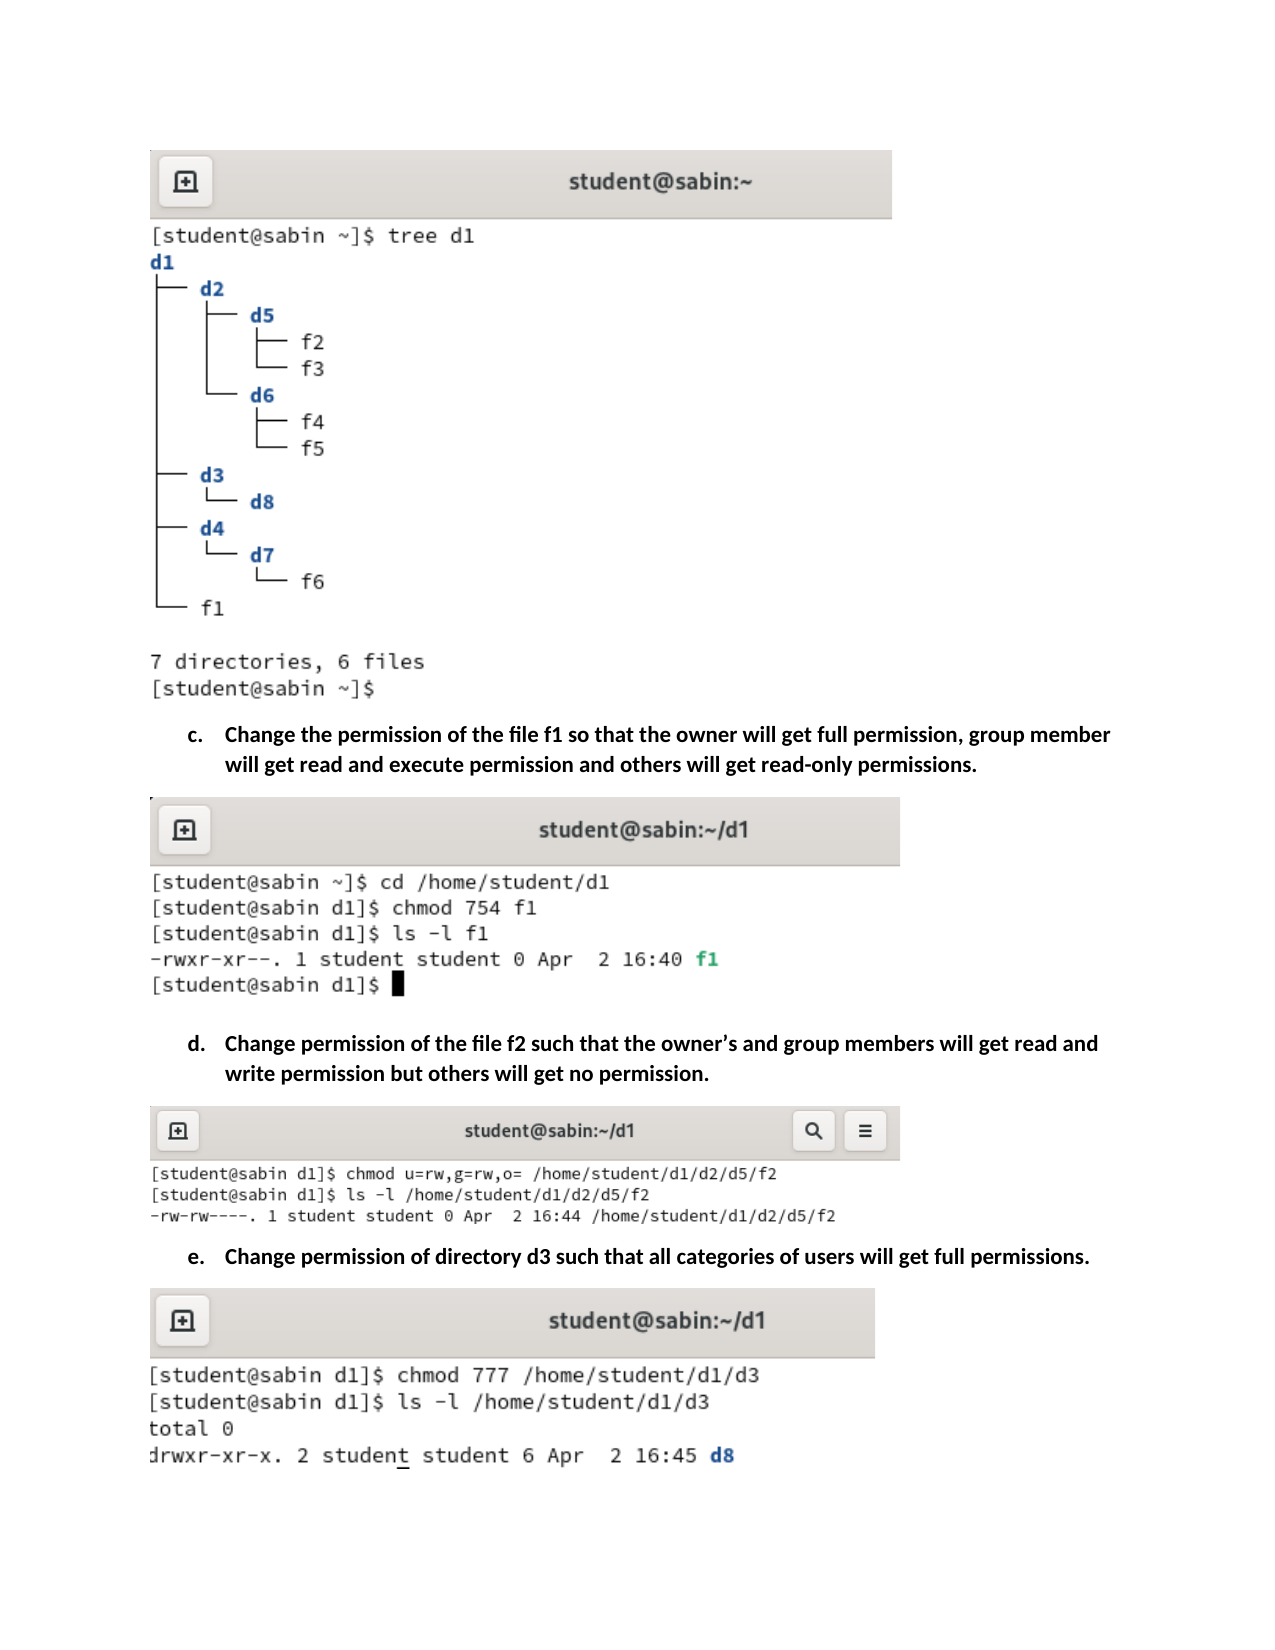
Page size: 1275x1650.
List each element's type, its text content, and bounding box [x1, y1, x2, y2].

list Change permission of the file f2 such that the owner’s and group members will get read and write permission but others will get no permission. [187, 1029, 1125, 1087]
picture [150, 1288, 876, 1469]
picture [150, 1106, 901, 1224]
picture [150, 797, 901, 1010]
list Change permission of directory d3 such that all categories of users will get full permissions. [187, 1242, 1125, 1270]
list Change the permission of the file f1 so that the owner will get full permission, group member will get read and execute permission and others will get read-only permissions. [187, 720, 1125, 779]
picture [150, 150, 893, 702]
